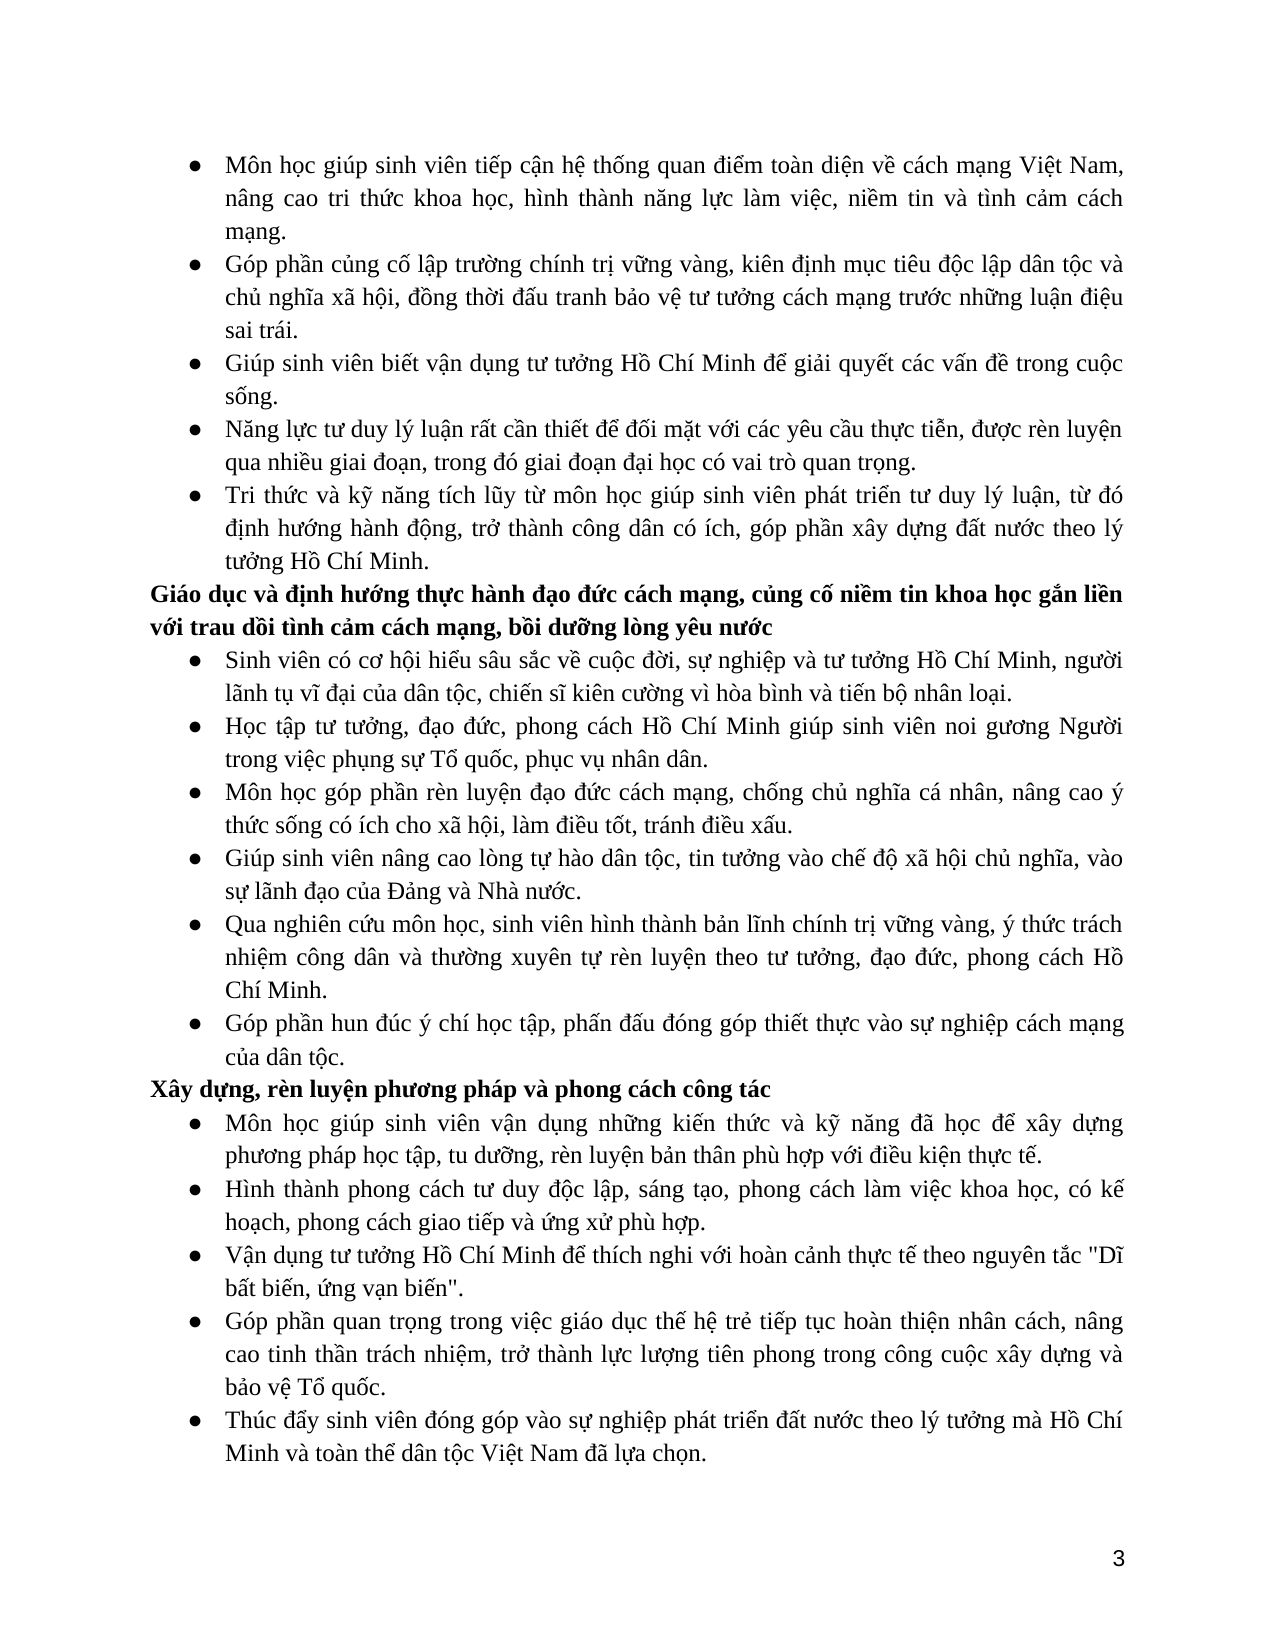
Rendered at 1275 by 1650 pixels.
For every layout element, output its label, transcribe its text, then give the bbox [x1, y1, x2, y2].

list Học tập tư tưởng, đạo đức, phong cách Hồ Chí Minh giúp sinh viên noi gương Người trong việc phụng sự Tổ quốc, phục vụ nhân dân. [187, 711, 1125, 773]
list Năng lực tư duy lý luận rất cần thiết để đối mặt với các yêu cầu thực tiễn, được rèn luyện qua nhiều giai đoạn, trong đó giai đoạn đại học có vai trò quan trọng. [187, 414, 1125, 476]
list Giúp sinh viên nâng cao lòng tự hào dân tộc, tin tưởng vào chế độ xã hội chủ nghĩa, vào sự lãnh đạo của Đảng và Nhà nước. [187, 843, 1125, 905]
text Giáo dục và định hướng thực hành đạo đức cách mạng, củng cố niềm tin khoa học gắn liền với trau dồi tình cảm cách mạng, bồi dưỡng lòng yêu nước [150, 579, 1125, 641]
list Góp phần quan trọng trong việc giáo dục thế hệ trẻ tiếp tục hoàn thiện nhân cách, nâng cao tinh thần trách nhiệm, trở thành lực lượng tiên phong trong công cuộc xây dựng và bảo vệ Tổ quốc. [187, 1306, 1125, 1401]
text Xây dựng, rèn luyện phương pháp và phong cách công tác [150, 1074, 1125, 1103]
list Qua nghiên cứu môn học, sinh viên hình thành bản lĩnh chính trị vững vàng, ý thức trách nhiệm công dân và thường xuyên tự rèn luyện theo tư tưởng, đạo đức, phong cách Hồ Chí Minh. [187, 909, 1125, 1004]
list Giúp sinh viên biết vận dụng tư tưởng Hồ Chí Minh để giải quyết các vấn đề trong cuộc sống. [187, 348, 1125, 410]
list Sinh viên có cơ hội hiểu sâu sắc về cuộc đời, sự nghiệp và tư tưởng Hồ Chí Minh, người lãnh tụ vĩ đại của dân tộc, chiến sĩ kiên cường vì hòa bình và tiến bộ nhân loại. [187, 645, 1125, 707]
list Vận dụng tư tưởng Hồ Chí Minh để thích nghi với hoàn cảnh thực tế theo nguyên tắc "Dĩ bất biến, ứng vạn biến". [187, 1240, 1125, 1301]
list Tri thức và kỹ năng tích lũy từ môn học giúp sinh viên phát triển tư duy lý luận, từ đó định hướng hành động, trở thành công dân có ích, góp phần xây dựng đất nước theo lý tưởng Hồ Chí Minh. [187, 480, 1125, 575]
list Môn học góp phần rèn luyện đạo đức cách mạng, chống chủ nghĩa cá nhân, nâng cao ý thức sống có ích cho xã hội, làm điều tốt, tránh điều xấu. [187, 777, 1125, 839]
list Góp phần hun đúc ý chí học tập, phấn đấu đóng góp thiết thực vào sự nghiệp cách mạng của dân tộc. [187, 1008, 1125, 1070]
list Hình thành phong cách tư duy độc lập, sáng tạo, phong cách làm việc khoa học, có kế hoạch, phong cách giao tiếp và ứng xử phù hợp. [187, 1174, 1125, 1235]
list Thúc đẩy sinh viên đóng góp vào sự nghiệp phát triển đất nước theo lý tưởng mà Hồ Chí Minh và toàn thể dân tộc Việt Nam đã lựa chọn. [187, 1405, 1125, 1467]
list Môn học giúp sinh viên vận dụng những kiến thức và kỹ năng đã học để xây dựng phương pháp học tập, tu dưỡng, rèn luyện bản thân phù hợp với điều kiện thực tế. [187, 1108, 1125, 1169]
list Góp phần củng cố lập trường chính trị vững vàng, kiên định mục tiêu độc lập dân tộc và chủ nghĩa xã hội, đồng thời đấu tranh bảo vệ tư tưởng cách mạng trước những luận điệu sai trái. [187, 249, 1125, 344]
list Môn học giúp sinh viên tiếp cận hệ thống quan điểm toàn diện về cách mạng Việt Nam, nâng cao tri thức khoa học, hình thành năng lực làm việc, niềm tin và tình cảm cách mạng. [187, 150, 1125, 245]
